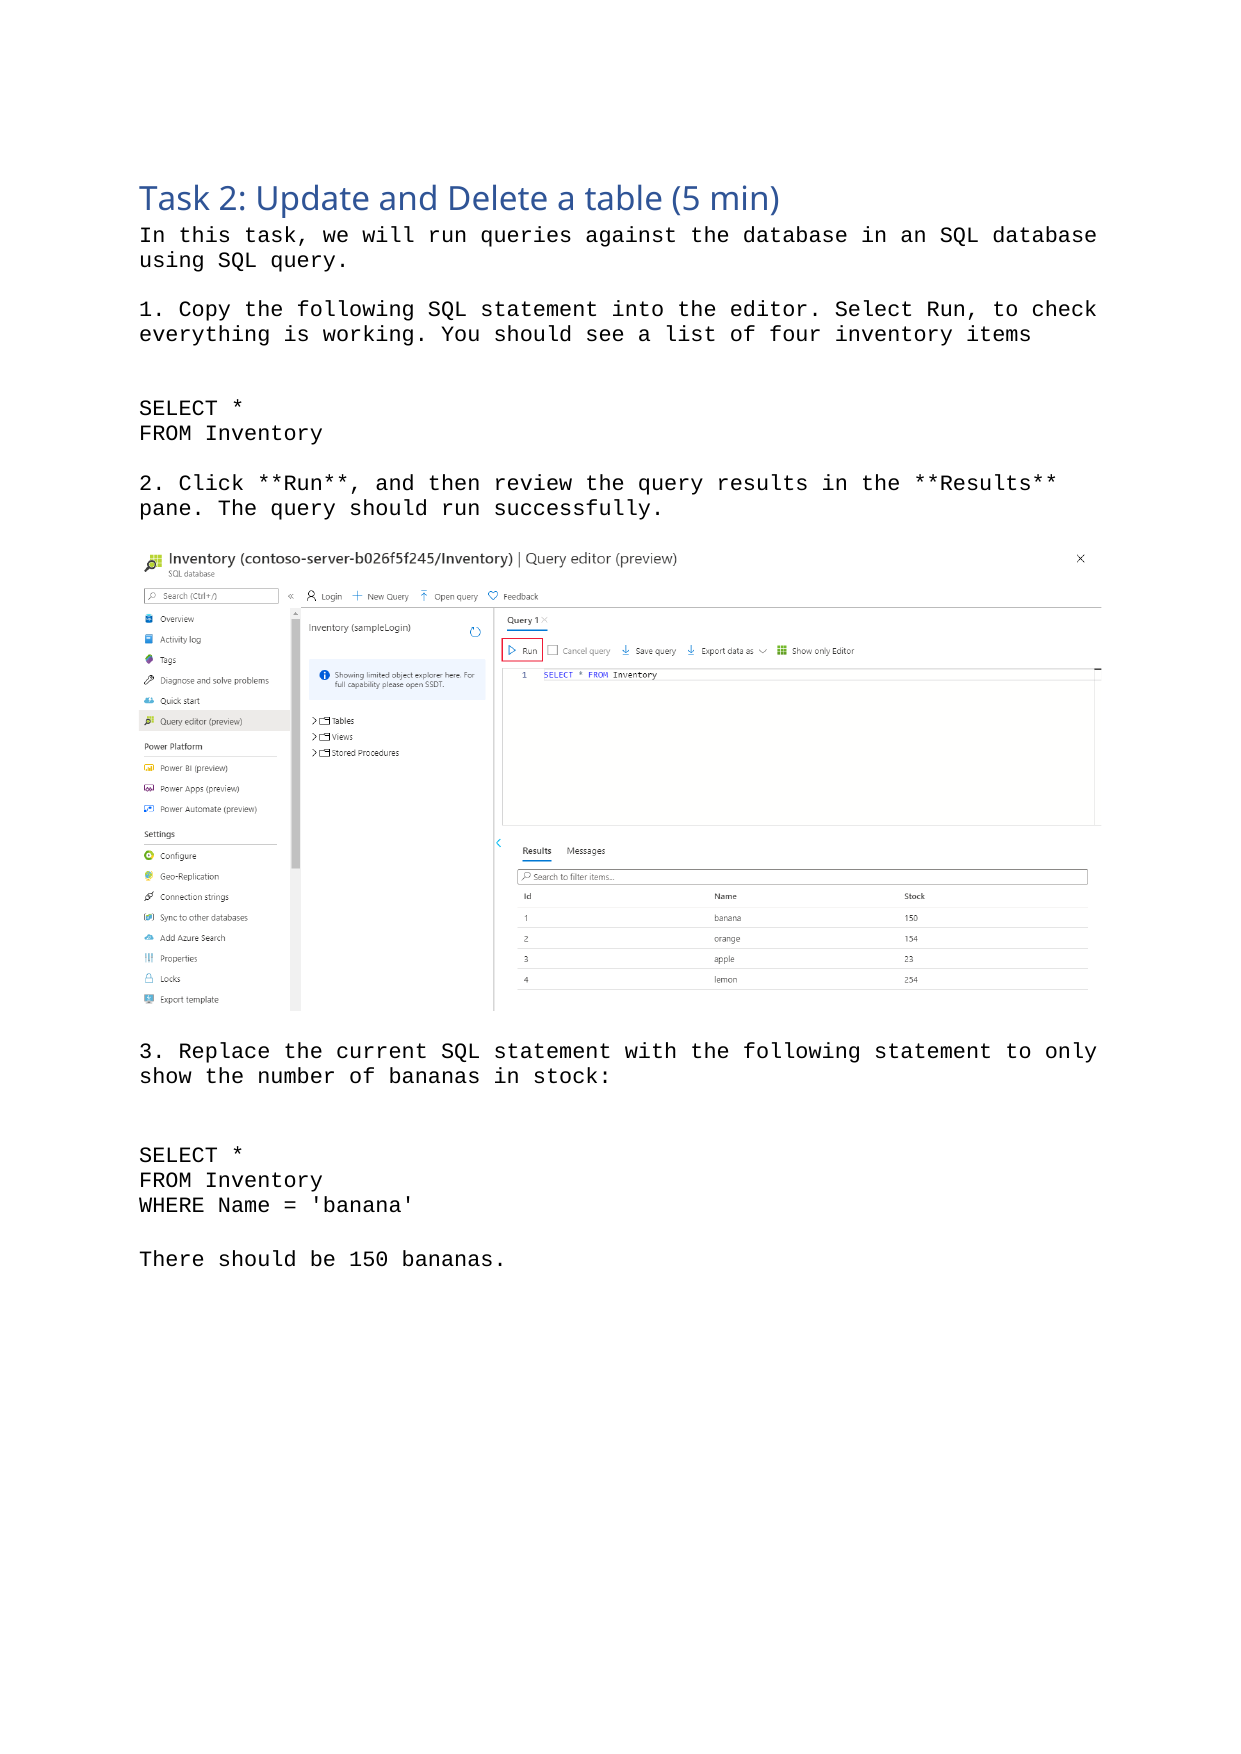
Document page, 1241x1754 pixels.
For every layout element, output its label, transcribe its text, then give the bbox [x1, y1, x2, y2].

text FROM Inventory [139, 1169, 1101, 1194]
text There should be 150 bananas. [139, 1248, 1101, 1273]
text SELECT * [139, 1144, 1101, 1169]
text FROM Inventory [139, 422, 1101, 447]
text 3. Replace the current SQL statement with the following statement to only show the number of bananas in stock: [139, 1040, 1101, 1090]
text 1. Copy the following SQL statement into the editor. Select Run, to check everything is working. You should see a list of four inventory items [139, 298, 1101, 348]
picture [138, 546, 1102, 1011]
text SELECT * [139, 397, 1101, 422]
text 2. Click **Run**, and then review the query results in the **Results** pane. The query should run successfully. [139, 472, 1101, 521]
text WHERE Name = 'banana' [139, 1194, 1101, 1219]
text In this task, we will run queries against the database in an SQL database using SQL query. [139, 224, 1101, 273]
subtitle Task 2: Update and Delete a table (5 min) [139, 175, 1101, 220]
